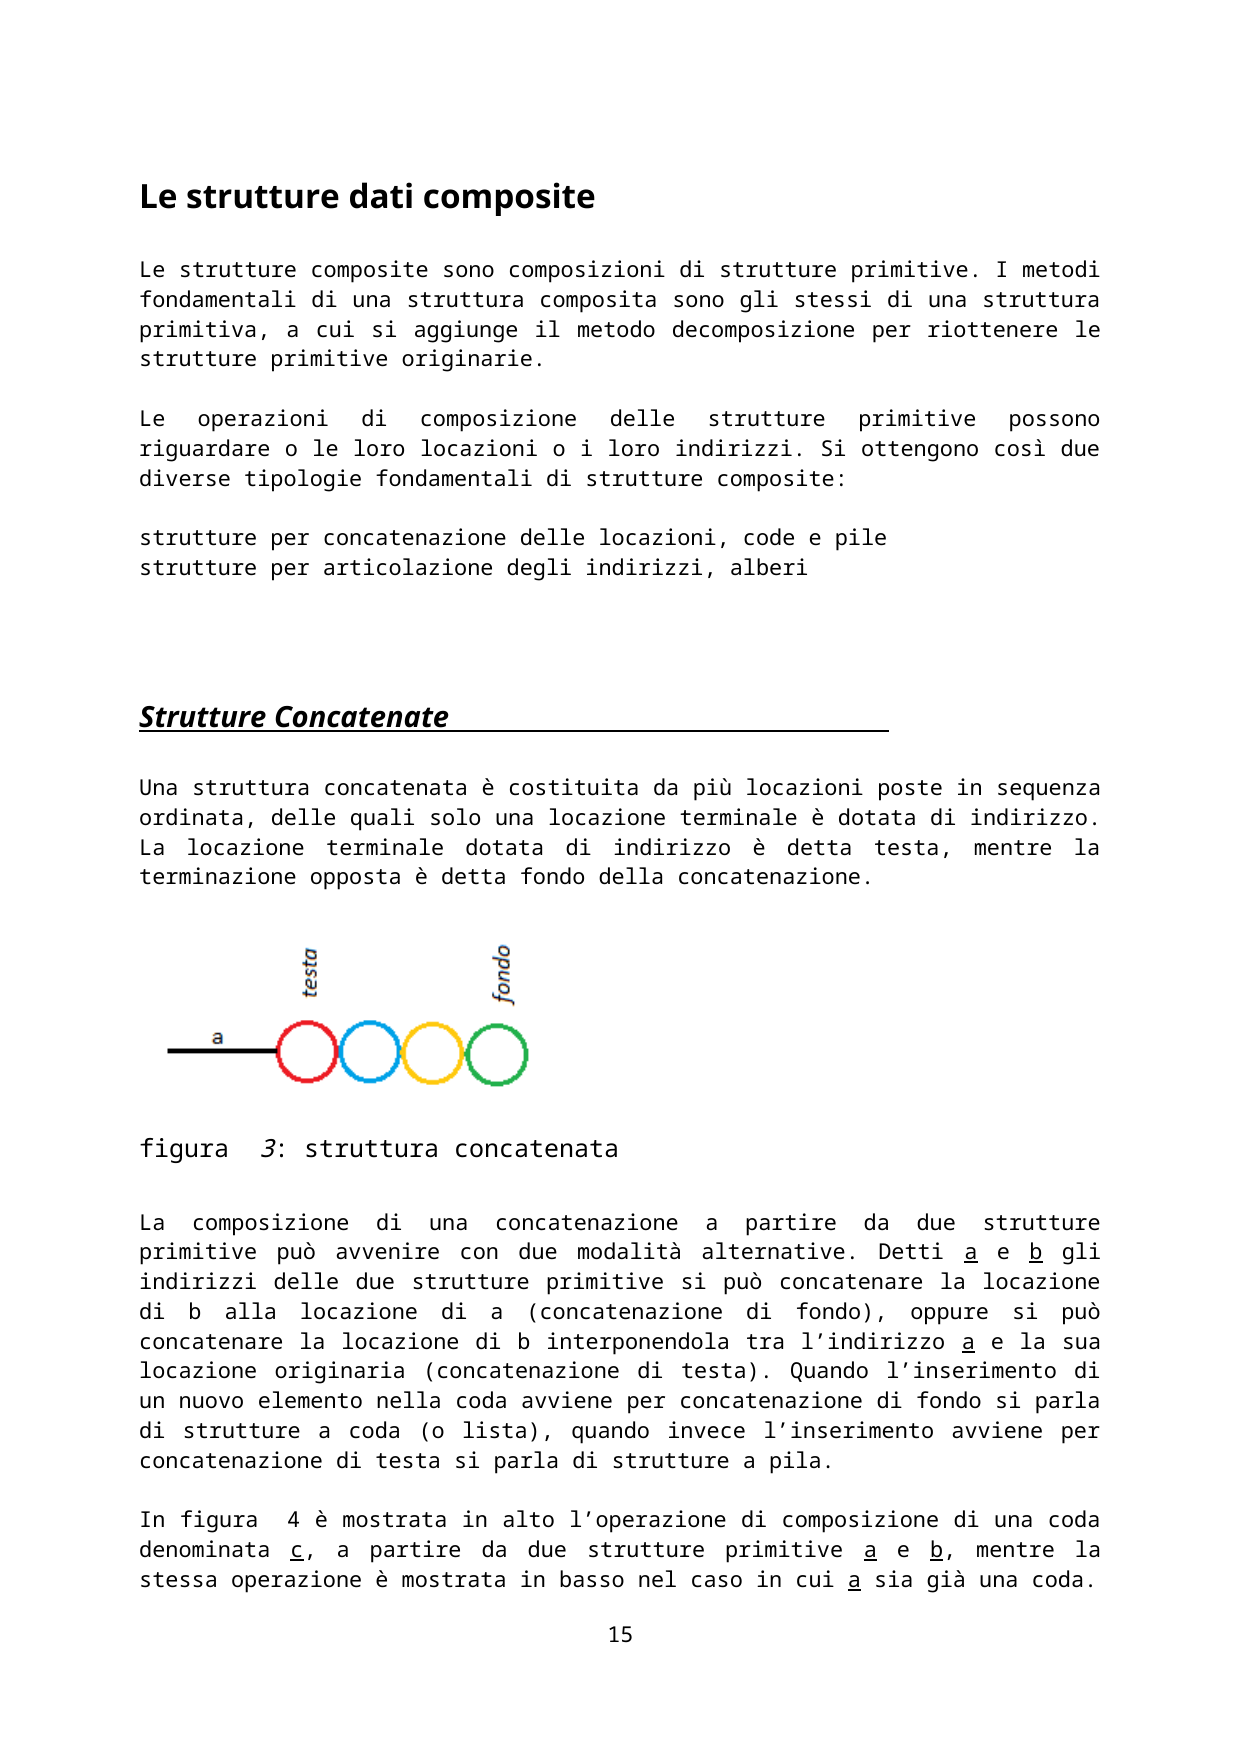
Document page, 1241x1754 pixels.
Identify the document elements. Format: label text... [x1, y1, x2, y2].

text In figura 4 è mostrata in alto l’operazione di composizione di una coda denominata c, a partire da due strutture primitive a e b, mentre la stessa operazione è mostrata in basso nel caso in cui a sia già una coda. [139, 1504, 1101, 1594]
text strutture per concatenazione delle locazioni, code e pile [139, 522, 1101, 552]
text La composizione di una concatenazione a partire da due strutture primitive può avvenire con due modalità alternative. Detti a e b gli indirizzi delle due strutture primitive si può concatenare la locazione di b alla locazione di a (concatenazione di fondo), oppure si può concatenare la locazione di b interponendola tra l’indirizzo a e la sua locazione originaria (concatenazione di testa). Quando l’inserimento di un nuovo elemento nella coda avviene per concatenazione di fondo si parla di strutture a coda (o lista), quando invece l’inserimento avviene per concatenazione di testa si parla di strutture a pila. [139, 1207, 1101, 1475]
picture [138, 920, 560, 1118]
text Le strutture composite sono composizioni di strutture primitive. I metodi fondamentali di una struttura composita sono gli stessi di una struttura primitiva, a cui si aggiunge il metodo decomposizione per riottenere le strutture primitive originarie. [139, 254, 1101, 373]
text Una struttura concatenata è costituita da più locazioni poste in sequenza ordinata, delle quali solo una locazione terminale è dotata di indirizzo. La locazione terminale dotata di indirizzo è detta testa, mentre la terminazione opposta è detta fondo della concatenazione. [139, 772, 1101, 891]
subtitle Le strutture dati composite [139, 173, 1101, 218]
text Le operazioni di composizione delle strutture primitive possono riguardare o le loro locazioni o i loro indirizzi. Si ottengono così due diverse tipologie fondamentali di strutture composite: [139, 403, 1101, 492]
subtitle Strutture Concatenate [139, 696, 1101, 736]
text strutture per articolazione degli indirizzi, alberi [139, 552, 1101, 582]
text figura 3: struttura concatenata [139, 1130, 1101, 1164]
